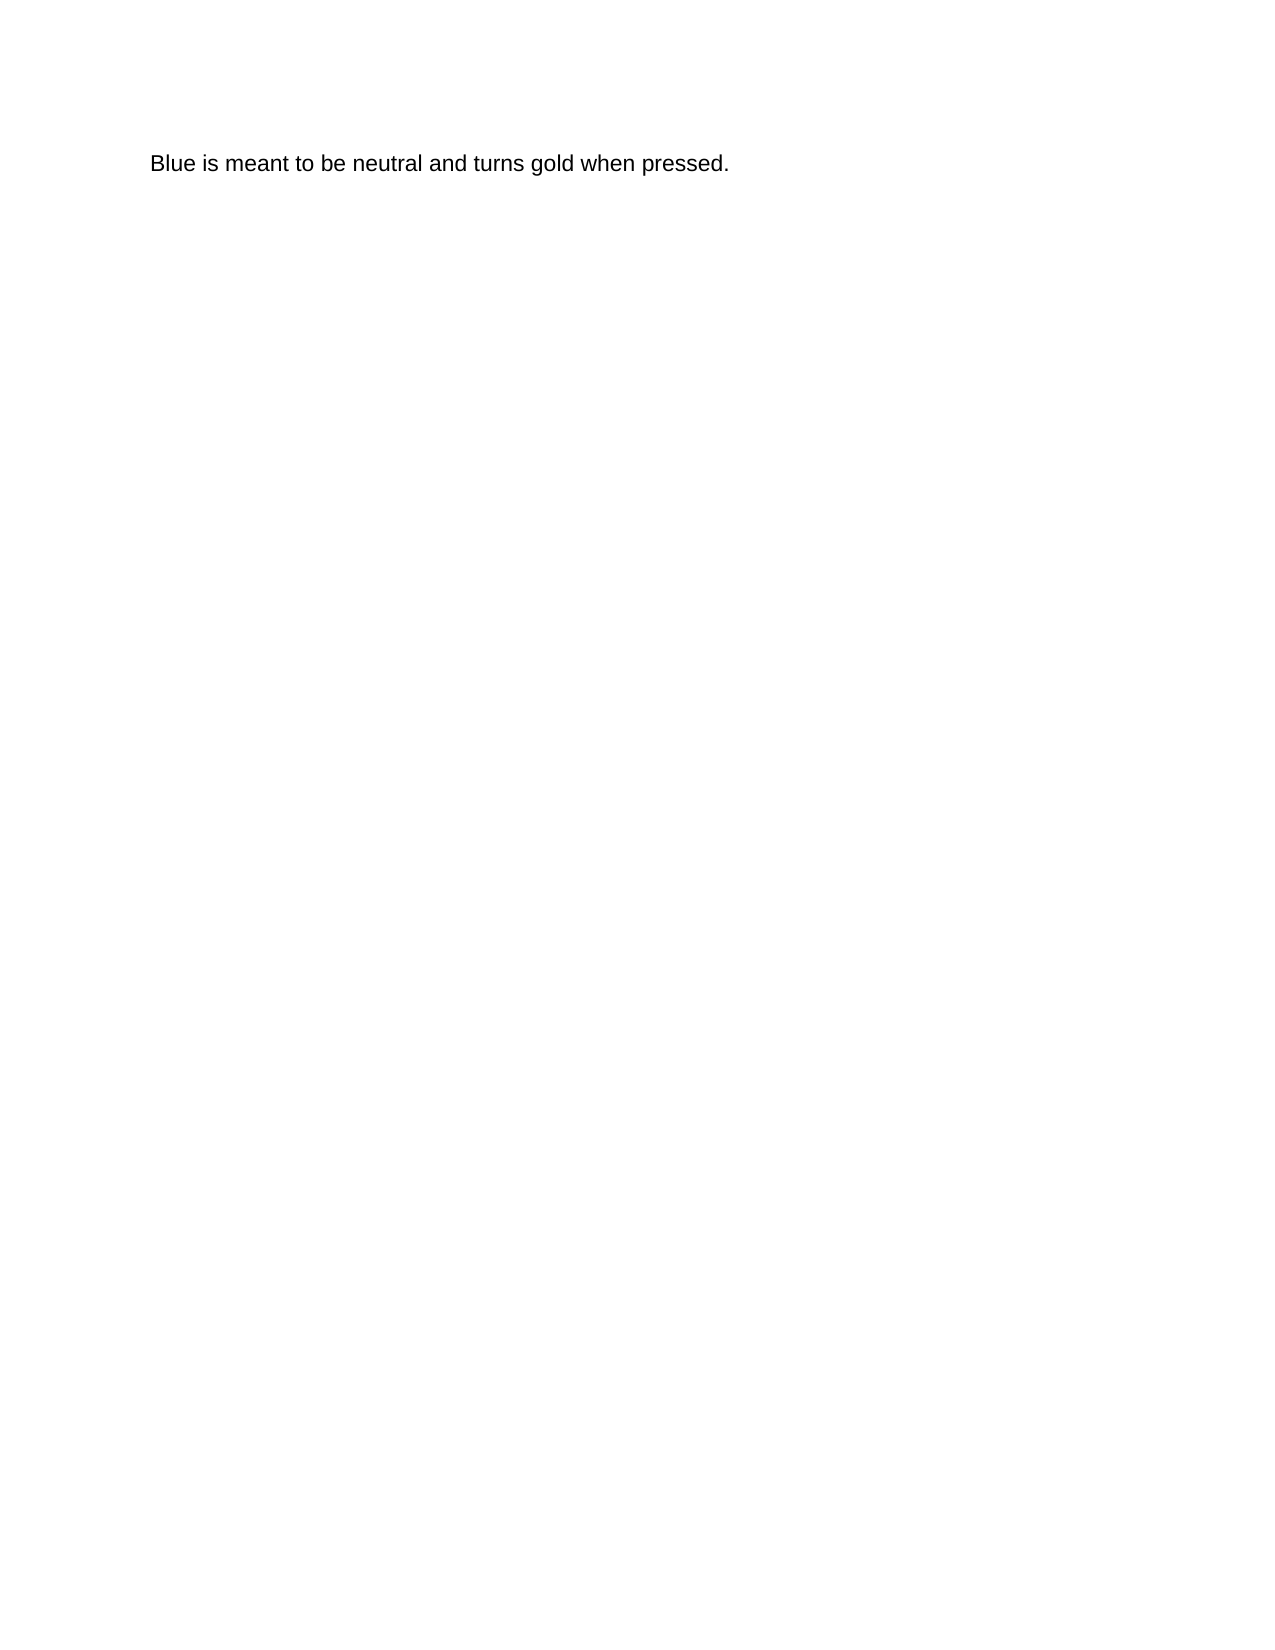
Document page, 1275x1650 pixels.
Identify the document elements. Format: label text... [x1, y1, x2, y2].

text Blue is meant to be neutral and turns gold when pressed. [150, 150, 1125, 176]
